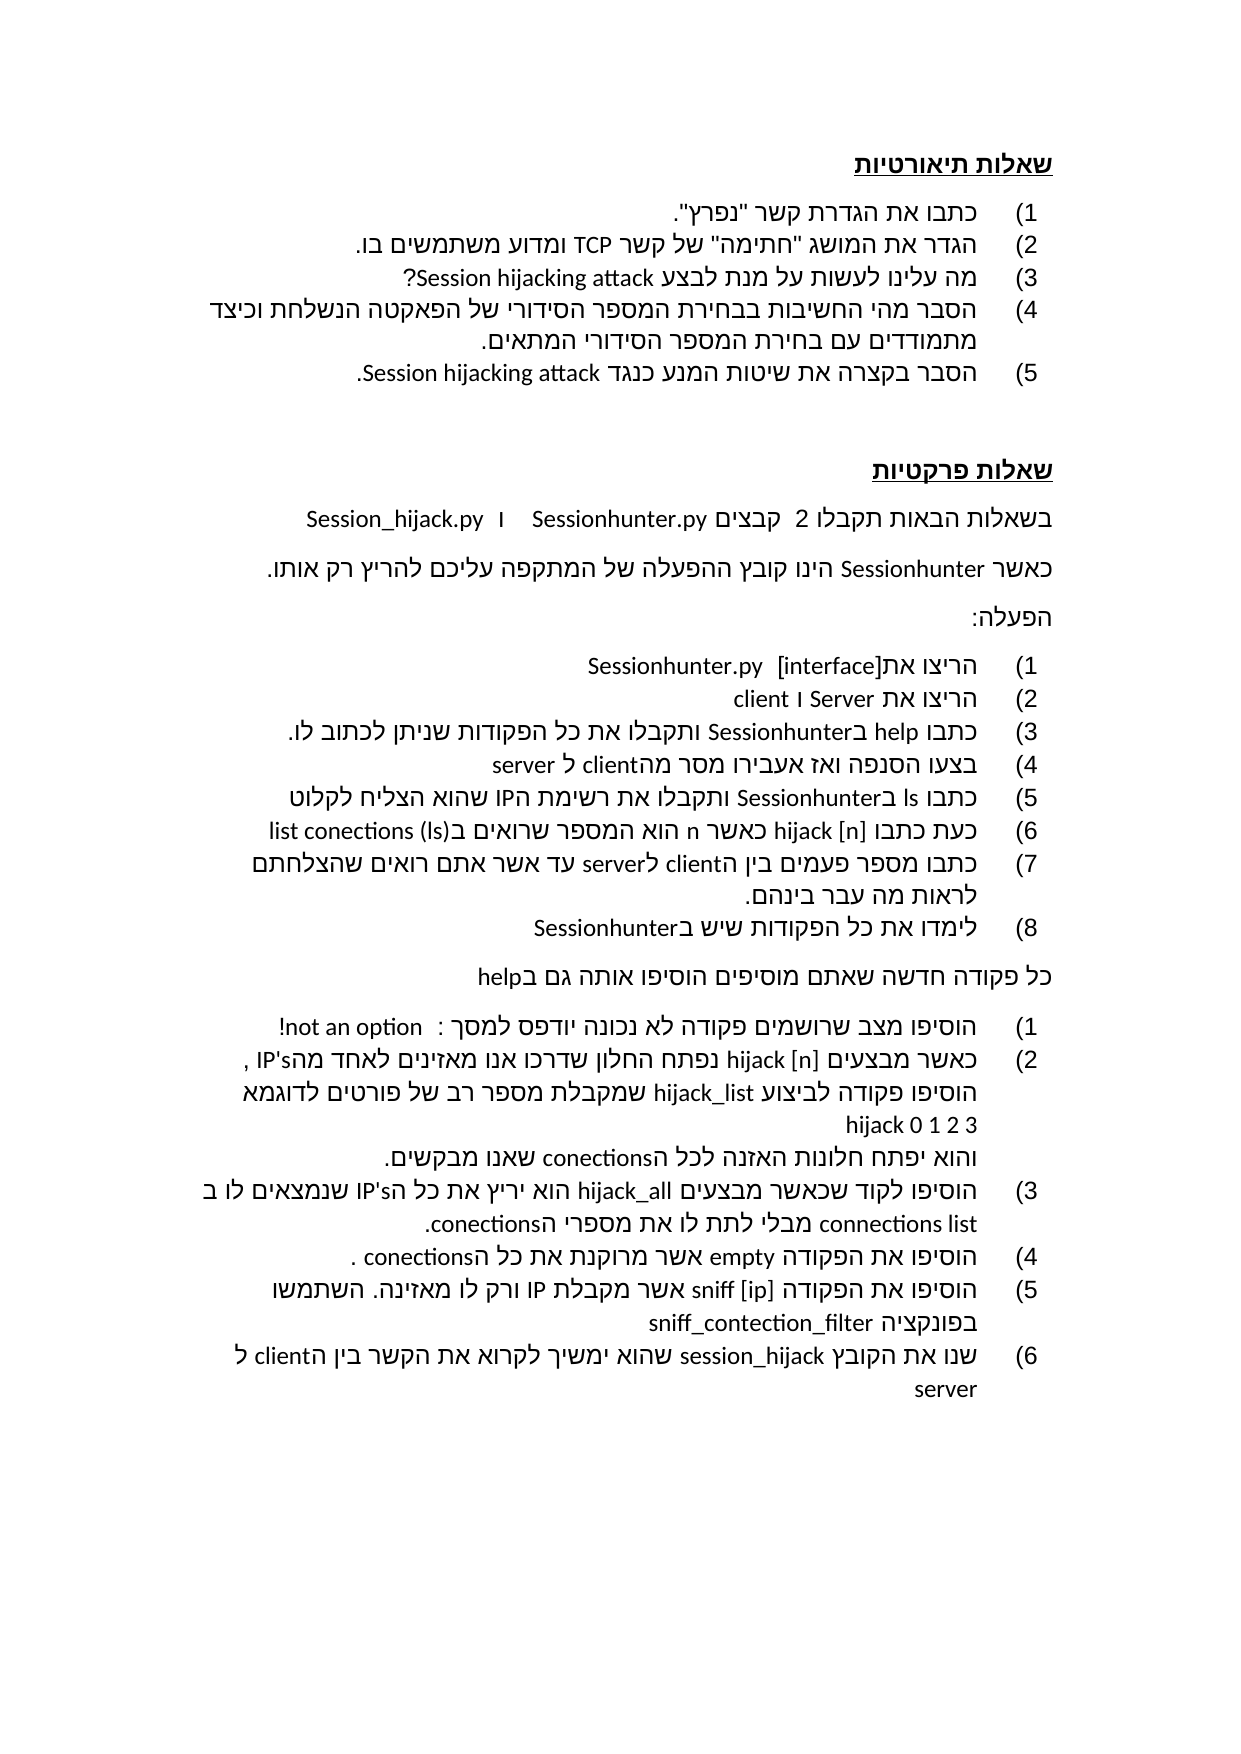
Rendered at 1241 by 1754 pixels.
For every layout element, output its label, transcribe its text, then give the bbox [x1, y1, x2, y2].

list הריצו את[interface] Sessionhunter.py [187, 650, 1015, 681]
list הסבר בקצרה את שיטות המנע כנגד Session hijacking attack. [187, 357, 1015, 387]
list מה עלינו לעשות על מנת לבצע Session hijacking attack? [187, 262, 1015, 292]
list הסבר מהי החשיבות בבחירת המספר הסידורי של הפאקטה הנשלחת וכיצד מתמודדים עם בחירת המספר הסידורי המתאים. [187, 294, 1015, 354]
text בשאלות הבאות תקבלו 2 קבצים Sessionhunter.py ו Session_hijack.py [187, 503, 1053, 534]
list לימדו את כל הפקודות שיש בSessionhunter [187, 912, 1015, 942]
list הגדר את המושג "חתימה" של קשר TCP ומדוע משתמשים בו. [187, 229, 1015, 259]
list כתבו ls בSessionhunter ותקבלו את רשימת הIP שהוא הצליח לקלוט [187, 782, 1015, 813]
list כתבו את הגדרת קשר "נפרץ". [187, 198, 1015, 226]
list כאשר מבצעים hijack [n] נפתח החלון שדרכו אנו מאזינים לאחד מהIP's , הוסיפו פקודה לביצוע hijack_list שמקבלת מספר רב של פורטים לדוגמא [187, 1044, 1015, 1107]
list כתבו מספר פעמים בין הclient לserver עד אשר אתם רואים שהצלחתם לראות מה עבר בינהם. [187, 848, 1015, 909]
list שנו את הקובץ session_hijack שהוא ימשיך לקרוא את הקשר בין הclient לserver [187, 1340, 1015, 1403]
text שאלות תיאורטיות [187, 150, 1053, 179]
list הוסיפו לקוד שכאשר מבצעים hijack_all הוא יריץ את כל הIP's שנמצאים לו בconnections list מבלי לתת לו את מספרי הconections. [187, 1175, 1015, 1239]
text הפעלה: [187, 603, 1053, 631]
list בצעו הסנפה ואז אעבירו מסר מהclient ל server [187, 749, 1015, 780]
list הוסיפו מצב שרושמים פקודה לא נכונה יודפס למסך : not an option! [187, 1011, 1015, 1041]
list הוסיפו את הפקודה empty אשר מרוקנת את כל הconections . [187, 1241, 1015, 1272]
list כעת כתבו hijack [n] כאשר n הוא המספר שרואים בlist conections (ls) [187, 815, 1015, 846]
text כאשר Sessionhunter הינו קובץ ההפעלה של המתקפה עליכם להריץ רק אותו. [187, 553, 1053, 584]
list hijack 0 1 2 3 [187, 1109, 978, 1140]
text שאלות פרקטיות [187, 456, 1053, 484]
list כתבו help בSessionhunter ותקבלו את כל הפקודות שניתן לכתוב לו. [187, 716, 1015, 747]
list והוא יפתח חלונות האזנה לכל הconections שאנו מבקשים. [187, 1142, 978, 1173]
list הוסיפו את הפקודה sniff [ip] אשר מקבלת IP ורק לו מאזינה. השתמשו בפונקציה sniff_contection_filter [187, 1274, 1015, 1337]
list הריצו את Server ו client [187, 683, 1015, 714]
text כל פקודה חדשה שאתם מוסיפים הוסיפו אותה גם בhelp [187, 961, 1053, 992]
